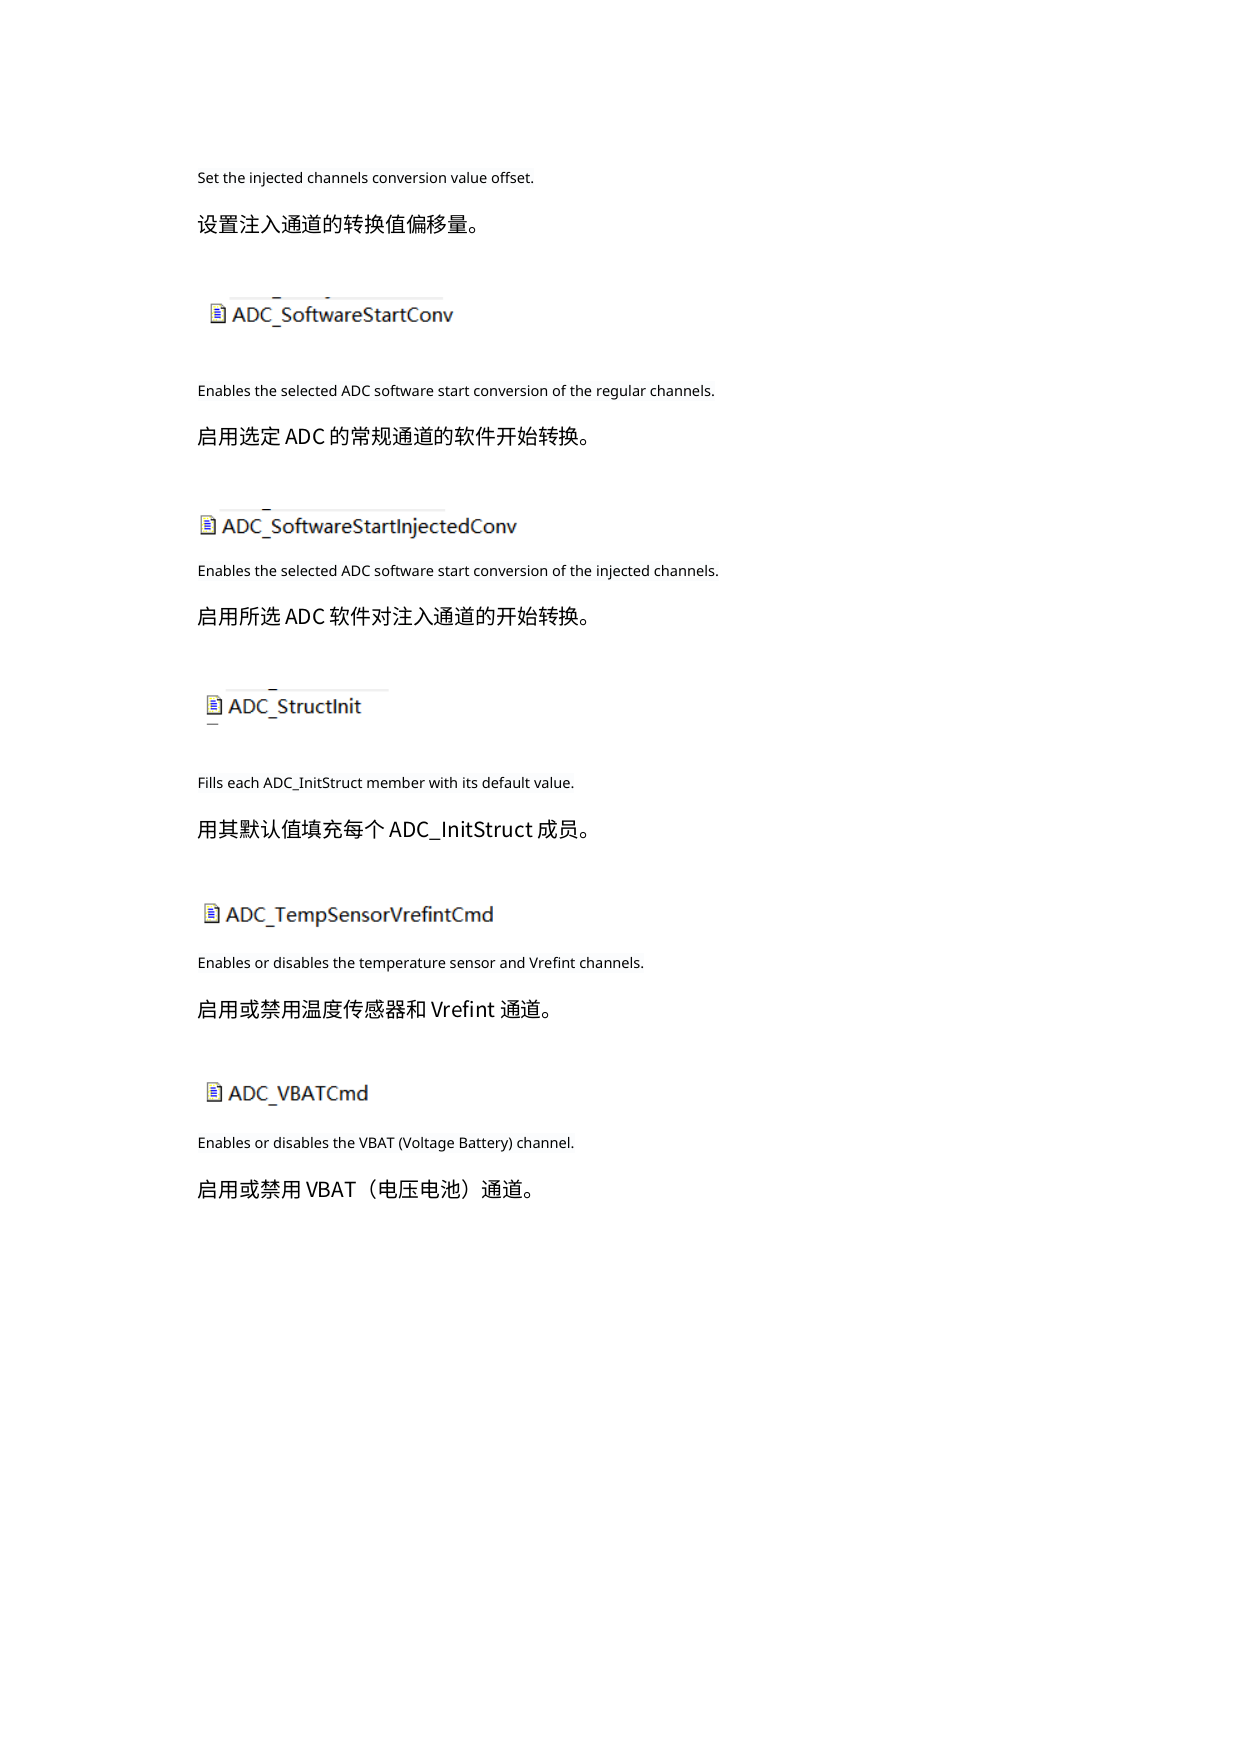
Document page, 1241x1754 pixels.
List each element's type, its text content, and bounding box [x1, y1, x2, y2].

text 用其默认值填充每个ADC_InitStruct成员。 [197, 812, 1036, 844]
picture [197, 902, 518, 931]
picture [197, 689, 389, 725]
text Fills each ADC_InitStruct member with its default value. [197, 767, 1036, 799]
text Enables or disables the VBAT (Voltage Battery) channel. [197, 1127, 1036, 1159]
text 设置注入通道的转换值偏移量。 [197, 207, 1036, 239]
text Enables the selected ADC software start conversion of the regular channels. [197, 374, 1036, 407]
picture [197, 509, 533, 541]
picture [197, 297, 472, 331]
text 启用所选ADC软件对注入通道的开始转换。 [197, 599, 1036, 632]
text 启用选定ADC的常规通道的软件开始转换。 [197, 419, 1036, 452]
picture [197, 1082, 404, 1111]
text Enables the selected ADC software start conversion of the injected channels. [197, 554, 1036, 587]
text Enables or disables the temperature sensor and Vrefint channels. [197, 947, 1036, 979]
text Set the injected channels conversion value offset. [197, 162, 1036, 194]
text 启用或禁用温度传感器和Vrefint通道。 [197, 992, 1036, 1024]
text 启用或禁用VBAT（电压电池）通道。 [197, 1172, 1036, 1204]
